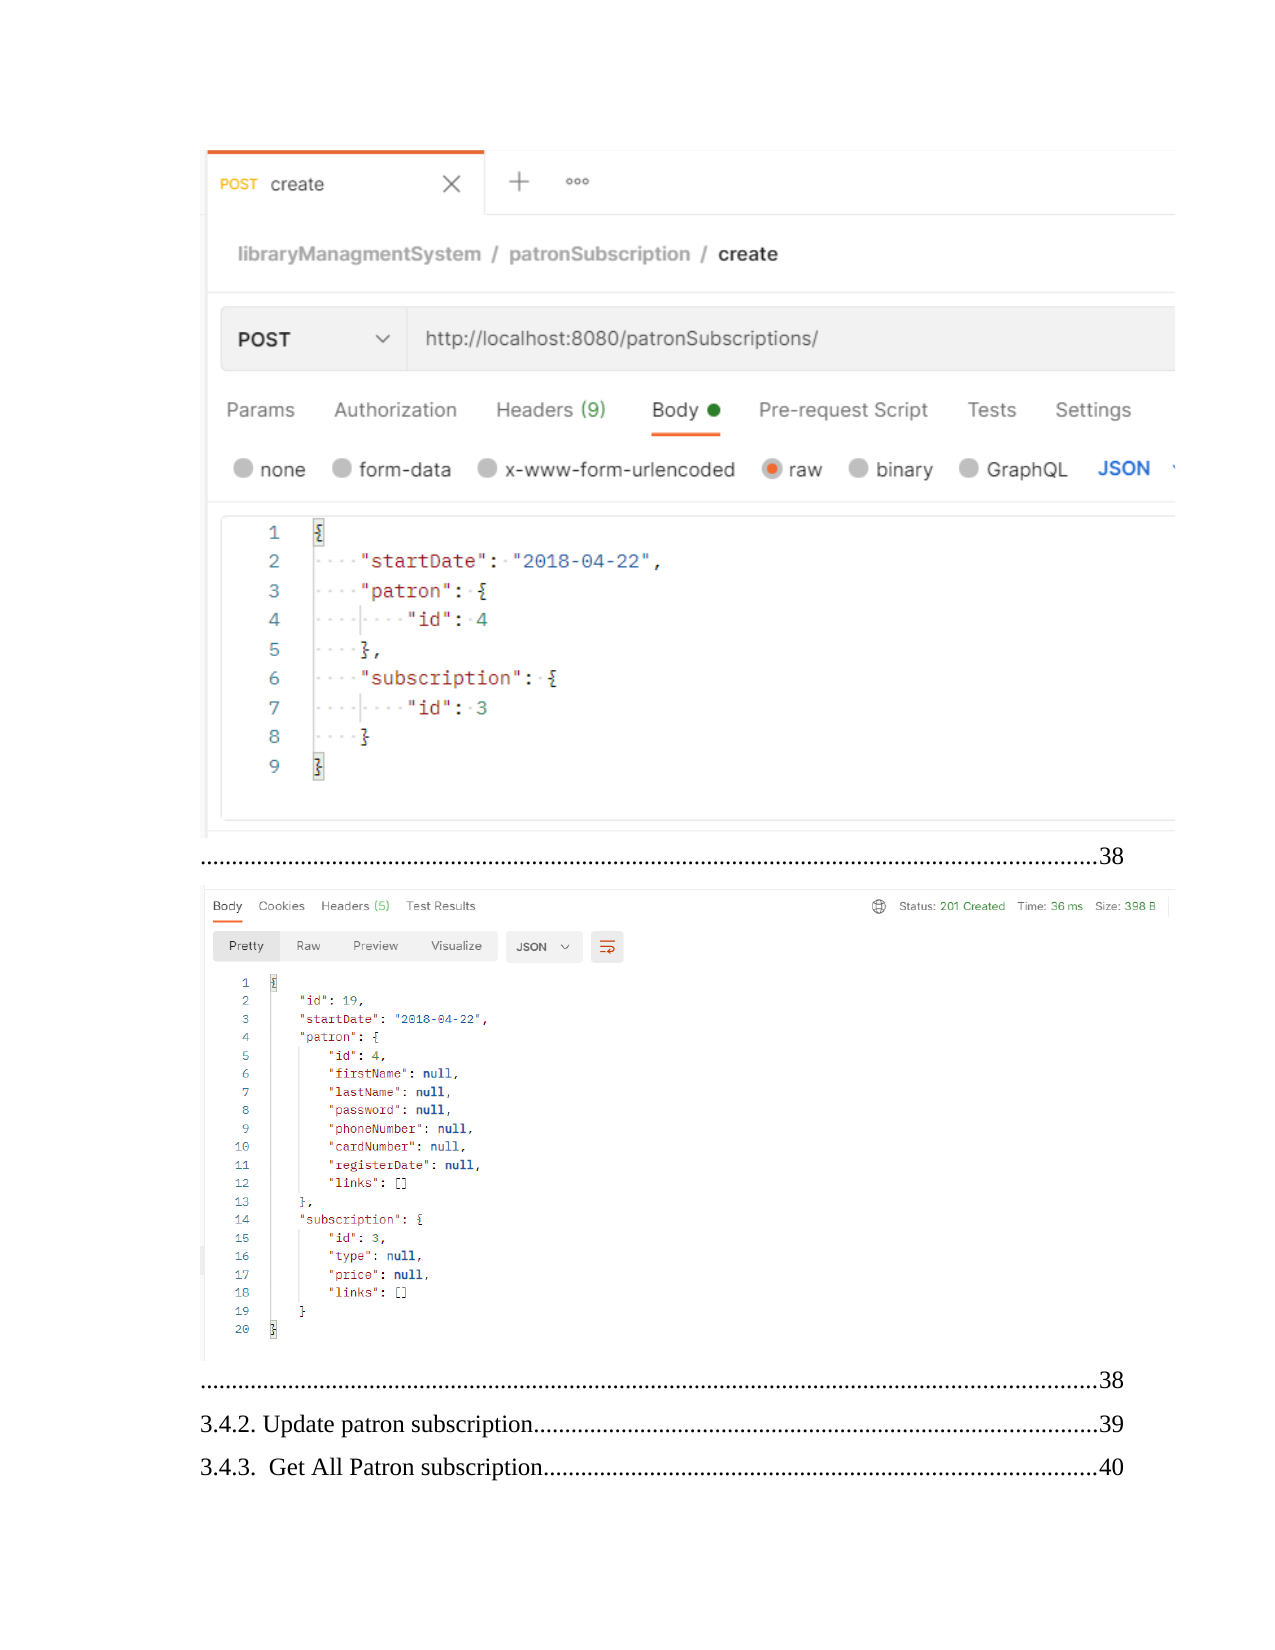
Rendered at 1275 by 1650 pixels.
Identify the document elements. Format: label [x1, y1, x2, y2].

picture [200, 885, 1175, 1361]
picture [200, 150, 1175, 838]
